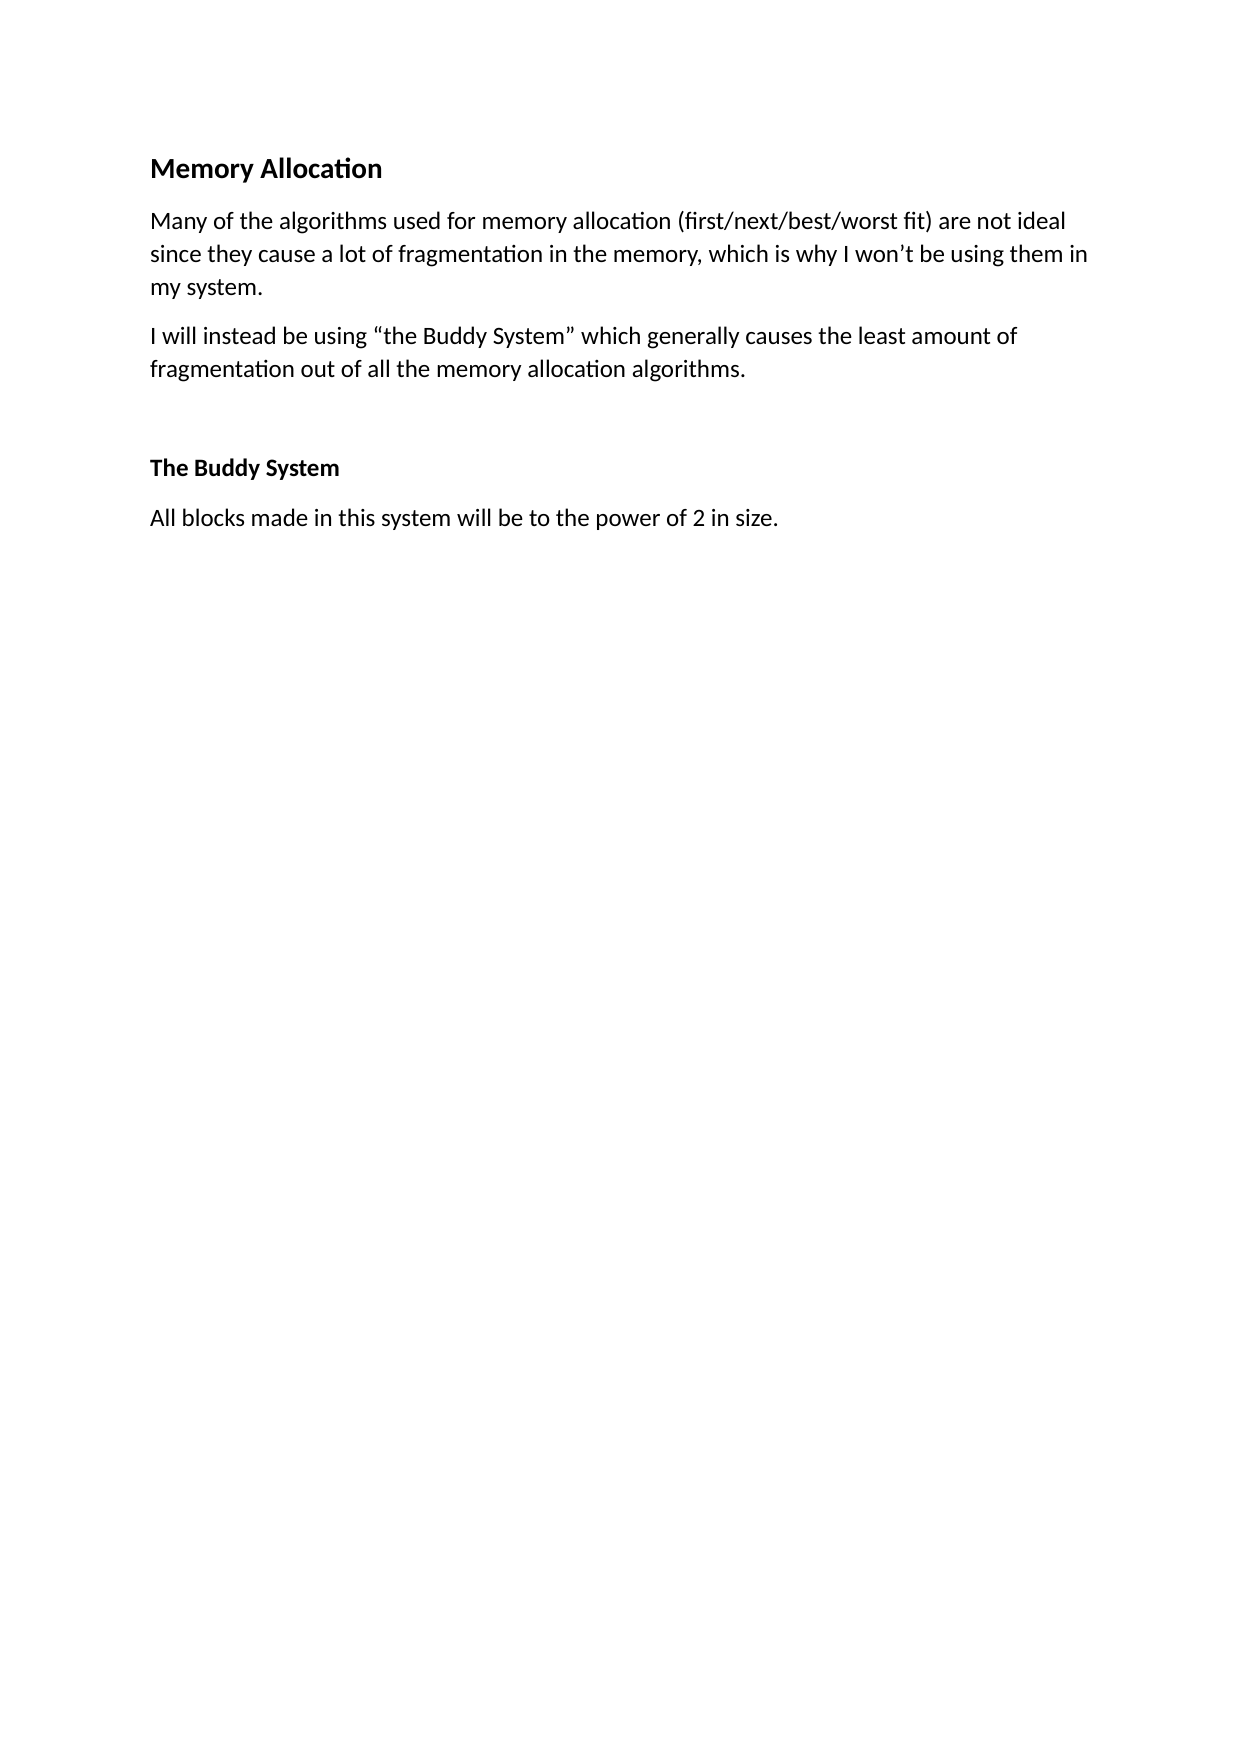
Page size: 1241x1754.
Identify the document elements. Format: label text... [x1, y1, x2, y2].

text Memory Allocation [150, 150, 1090, 186]
text All blocks made in this system will be to the power of 2 in size. [150, 502, 1090, 533]
text Many of the algorithms used for memory allocation (first/next/best/worst fit) are not ideal since they cause a lot of fragmentation in the memory, which is why I won’t be using them in my system. [150, 205, 1090, 301]
text The Buddy System [150, 453, 1090, 483]
text I will instead be using “the Buddy System” which generally causes the least amount of fragmentation out of all the memory allocation algorithms. [150, 321, 1090, 384]
